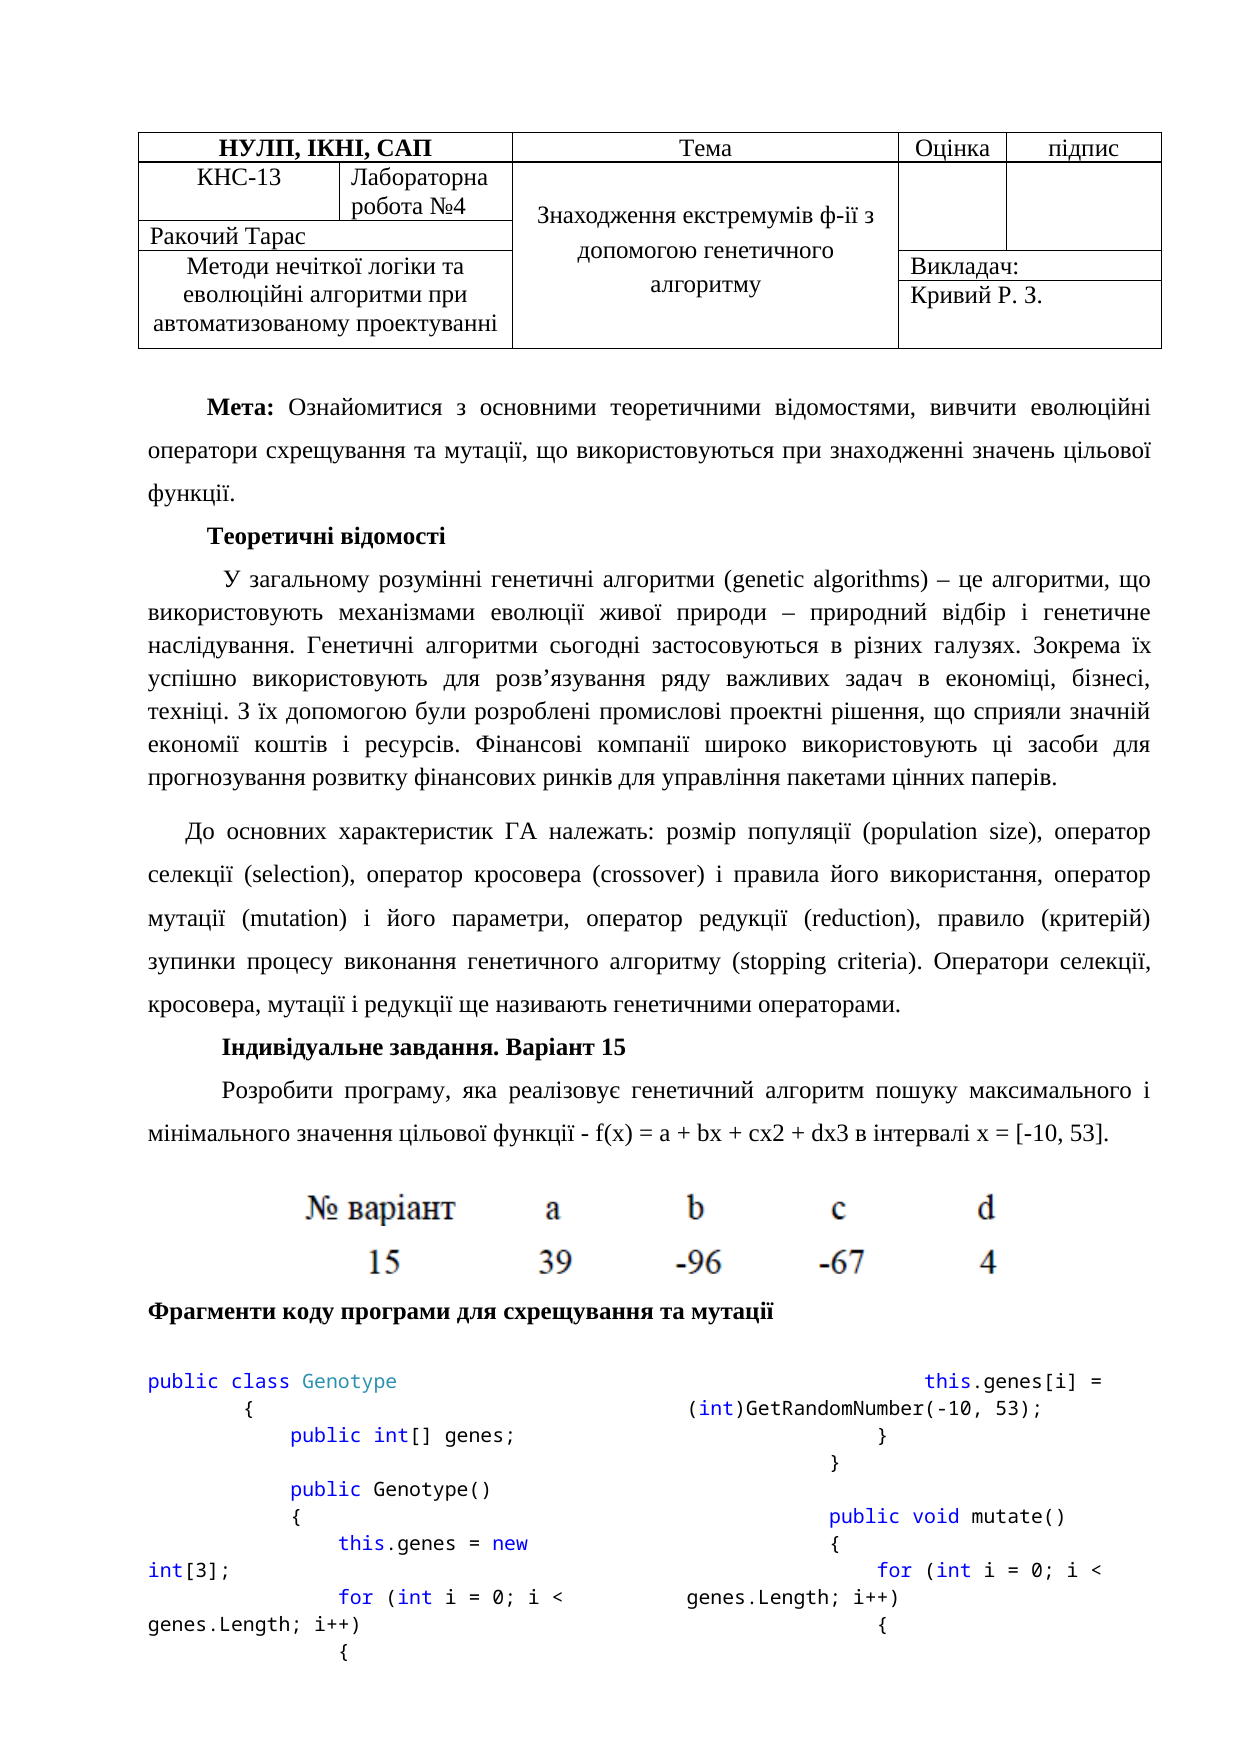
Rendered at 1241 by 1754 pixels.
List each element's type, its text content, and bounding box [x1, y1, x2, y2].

table_cell Ракочий Тарас [139, 221, 512, 250]
table_cell Методи нечіткої логіки та еволюційні алгоритми при автоматизованому проектуванні [139, 251, 512, 348]
text У загальному розумінні генетичні алгоритми (genetic algorithms) – це алгоритми, що використовують механізмами еволюції живої природи – природний відбір і генетичне наслідування. Генетичні алгоритми сьогодні застосовуються в різних галузях. Зокрема їх успішно використовують для розв’язування ряду важливих задач в економіці, бізнесі, техніці. З їх допомогою були розроблені промислові проектні рішення, що сприяли значній економії коштів і ресурсів. Фінансові компанії широко використовують ці засоби для прогнозування розвитку фінансових ринків для управління пакетами цінних паперів. [148, 564, 1152, 791]
text public int[] genes; [148, 1421, 613, 1448]
table_cell КНC-13 [139, 163, 339, 220]
picture [354, 1239, 1039, 1282]
text Мета: Ознайомитися з основними теоретичними відомостями, вивчити еволюційні оператори схрещування та мутації, що використовуються при знаходженні значень цільової функції. [148, 392, 1152, 507]
text { [148, 1637, 613, 1664]
table_header НУЛП, ІКНІ, САП [139, 133, 512, 161]
text Індивідуальне завдання. Варіант 15 [148, 1032, 1152, 1061]
table_cell [899, 163, 1006, 250]
table_cell Викладач: [899, 251, 1161, 279]
table_cell Кривий Р. З. [899, 281, 1161, 348]
text for (int i = 0; i < genes.Length; i++) [686, 1556, 1152, 1610]
text { [148, 1502, 613, 1529]
text { [686, 1529, 1152, 1556]
text public void mutate() [686, 1502, 1152, 1529]
text this.genes[i] = (int)GetRandomNumber(-10, 53); [686, 1367, 1152, 1421]
table_cell Знаходження екстремумів ф-ії з допомогою генетичного алгоритму [513, 163, 898, 348]
text { [686, 1610, 1152, 1637]
text public class Genotype [148, 1367, 613, 1394]
text Теоретичні відомості [148, 521, 1152, 550]
text Розробити програму, яка реалізовує генетичний алгоритм пошуку максимального і мінімального значення цільової функції - f(x) = a + bx + cx2 + dx3 в інтервалі x = [-10, 53]. [148, 1075, 1152, 1147]
table_header Оцінка [899, 133, 1006, 161]
picture [276, 1161, 1024, 1226]
table_cell Лабораторна робота №4 [340, 163, 512, 220]
text До основних характеристик ГА належать: розмір популяції (population size), оператор селекції (selection), оператор кросовера (crossover) і правила його використання, оператор мутації (mutation) і його параметри, оператор редукції (reduction), правило (критерій) зупинки процесу виконання генетичного алгоритму (stopping criteria). Оператори селекції, кросовера, мутації і редукції ще називають генетичними операторами. [148, 816, 1152, 1018]
text for (int i = 0; i < genes.Length; i++) [148, 1583, 613, 1637]
text } [686, 1421, 1152, 1448]
text } [686, 1448, 1152, 1475]
table_header підпис [1007, 133, 1161, 161]
text { [148, 1394, 613, 1421]
text Фрагменти коду програми для схрещування та мутації [148, 1296, 1152, 1325]
table_header Тема [513, 133, 898, 161]
text this.genes = new int[3]; [148, 1529, 613, 1583]
table_cell [1007, 163, 1161, 250]
text public Genotype() [148, 1475, 613, 1502]
